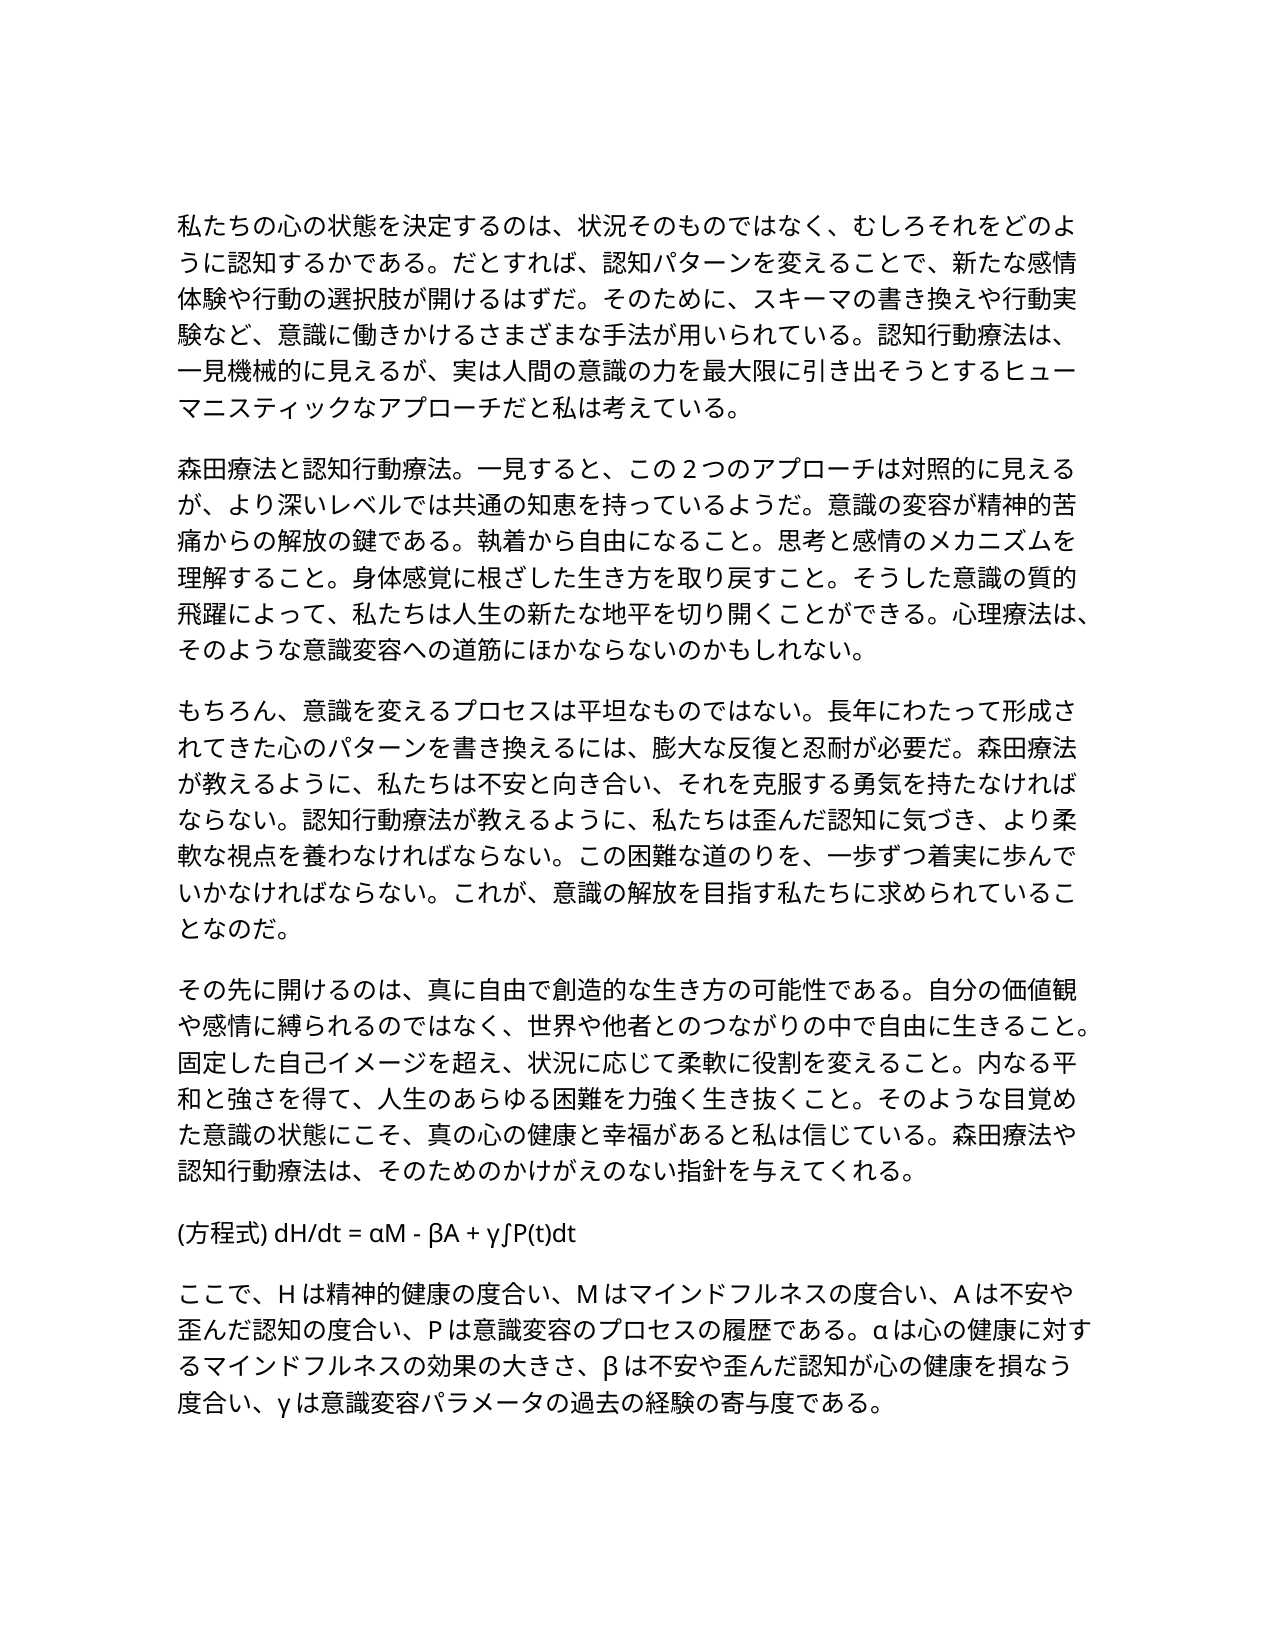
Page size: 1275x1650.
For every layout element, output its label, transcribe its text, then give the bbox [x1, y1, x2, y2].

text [177, 207, 1098, 424]
text 森田療法と認知行動療法。一見すると、この2つのアプローチは対照的に見えるが、より深いレベルでは共通の知恵を持っているようだ。意識の変容が精神的苦痛からの解放の鍵である。執着から自由になること。思考と感情のメカニズムを理解すること。身体感覚に根ざした生き方を取り戻すこと。そうした意識の質的飛躍によって、私たちは人生の新たな地平を切り開くことができる。心理療法は、そのような意識変容への道筋にほかならないのかもしれない。 [177, 449, 1098, 667]
text ここで、Hは精神的健康の度合い、Mはマインドフルネスの度合い、Aは不安や歪んだ認知の度合い、Pは意識変容のプロセスの履歴である。αは心の健康に対するマインドフルネスの効果の大きさ、βは不安や歪んだ認知が心の健康を損なう度合い、γは意識変容パラメータの過去の経験の寄与度である。 [177, 1274, 1098, 1419]
text (方程式) dH/dt = αM - βA + γ∫P(t)dt [177, 1213, 1098, 1249]
text その先に開けるのは、真に自由で創造的な生き方の可能性である。自分の価値観や感情に縛られるのではなく、世界や他者とのつながりの中で自由に生きること。固定した自己イメージを超え、状況に応じて柔軟に役割を変えること。内なる平和と強さを得て、人生のあらゆる困難を力強く生き抜くこと。そのような目覚めた意識の状態にこそ、真の心の健康と幸福があると私は信じている。森田療法や認知行動療法は、そのためのかけがえのない指針を与えてくれる。 [177, 971, 1098, 1188]
text もちろん、意識を変えるプロセスは平坦なものではない。長年にわたって形成されてきた心のパターンを書き換えるには、膨大な反復と忍耐が必要だ。森田療法が教えるように、私たちは不安と向き合い、それを克服する勇気を持たなければならない。認知行動療法が教えるように、私たちは歪んだ認知に気づき、より柔軟な視点を養わなければならない。この困難な道のりを、一歩ずつ着実に歩んでいかなければならない。これが、意識の解放を目指す私たちに求められていることなのだ。 [177, 692, 1098, 946]
